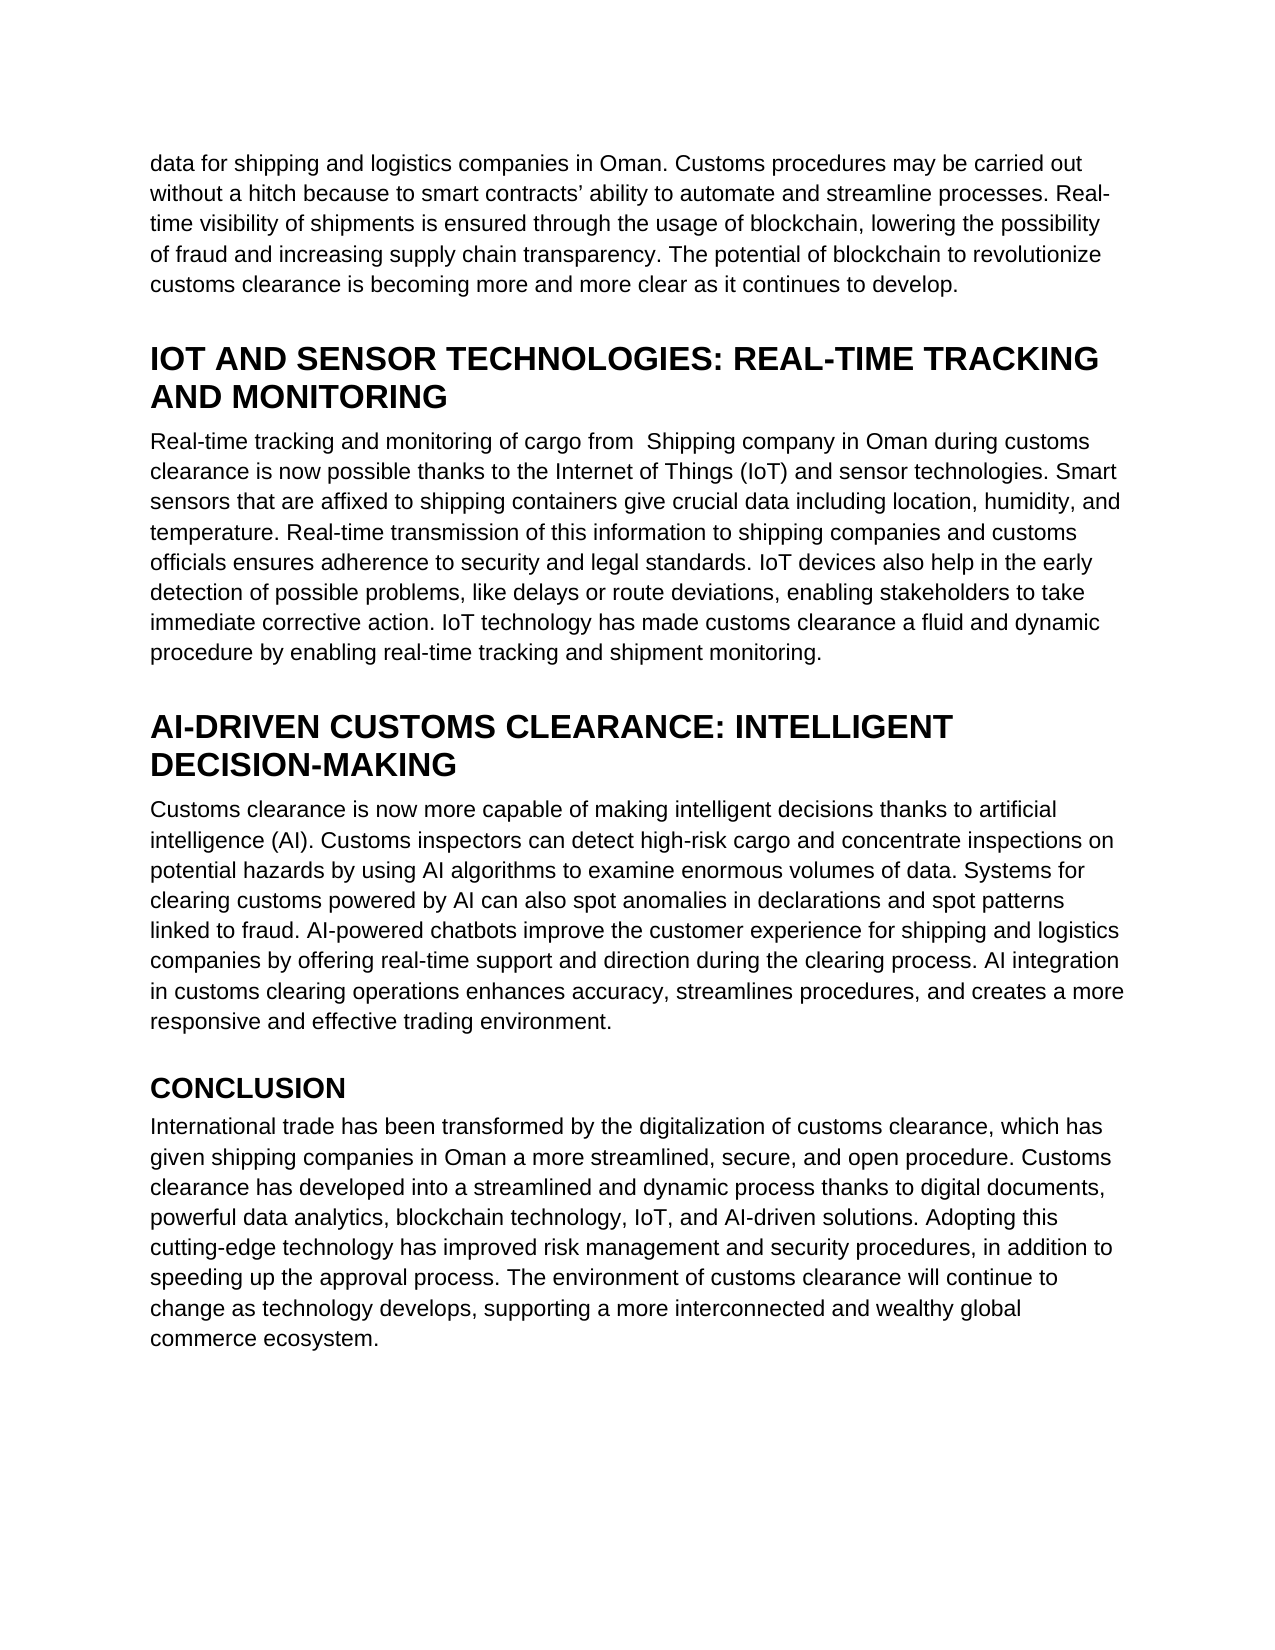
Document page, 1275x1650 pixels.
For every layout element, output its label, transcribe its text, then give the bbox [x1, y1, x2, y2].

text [150, 150, 1125, 297]
text Customs clearance is now more capable of making intelligent decisions thanks to artificial intelligence (AI). Customs inspectors can detect high-risk cargo and concentrate inspections on potential hazards by using AI algorithms to examine enormous volumes of data. Systems for clearing customs powered by AI can also spot anomalies in declarations and spot patterns linked to fraud. AI-powered chatbots improve the customer experience for shipping and logistics companies by offering real-time support and direction during the clearing process. AI integration in customs clearing operations enhances accuracy, streamlines procedures, and creates a more responsive and effective trading environment. [150, 796, 1125, 1034]
subtitle IOT AND SENSOR TECHNOLOGIES: REAL-TIME TRACKING AND MONITORING [150, 338, 1125, 415]
text Real-time tracking and monitoring of cargo from Shipping company in Oman during customs clearance is now possible thanks to the Internet of Things (IoT) and sensor technologies. Smart sensors that are affixed to shipping containers give crucial data including location, humidity, and temperature. Real-time transmission of this information to shipping companies and customs officials ensures adherence to security and legal standards. IoT devices also help in the early detection of possible problems, like delays or route deviations, enabling stakeholders to take immediate corrective action. IoT technology has made customs clearance a fluid and dynamic procedure by enabling real-time tracking and shipment monitoring. [150, 428, 1125, 666]
subtitle AI-DRIVEN CUSTOMS CLEARANCE: INTELLIGENT DECISION-MAKING [150, 707, 1125, 784]
text International trade has been transformed by the digitalization of customs clearance, which has given shipping companies in Oman a more streamlined, secure, and open procedure. Customs clearance has developed into a streamlined and dynamic process thanks to digital documents, powerful data analytics, blockchain technology, IoT, and AI-driven solutions. Adopting this cutting-edge technology has improved risk management and security procedures, in addition to speeding up the approval process. The environment of customs clearance will continue to change as technology develops, supporting a more interconnected and wealthy global commerce ecosystem. [150, 1113, 1125, 1351]
subtitle CONCLUSION [150, 1071, 1125, 1105]
